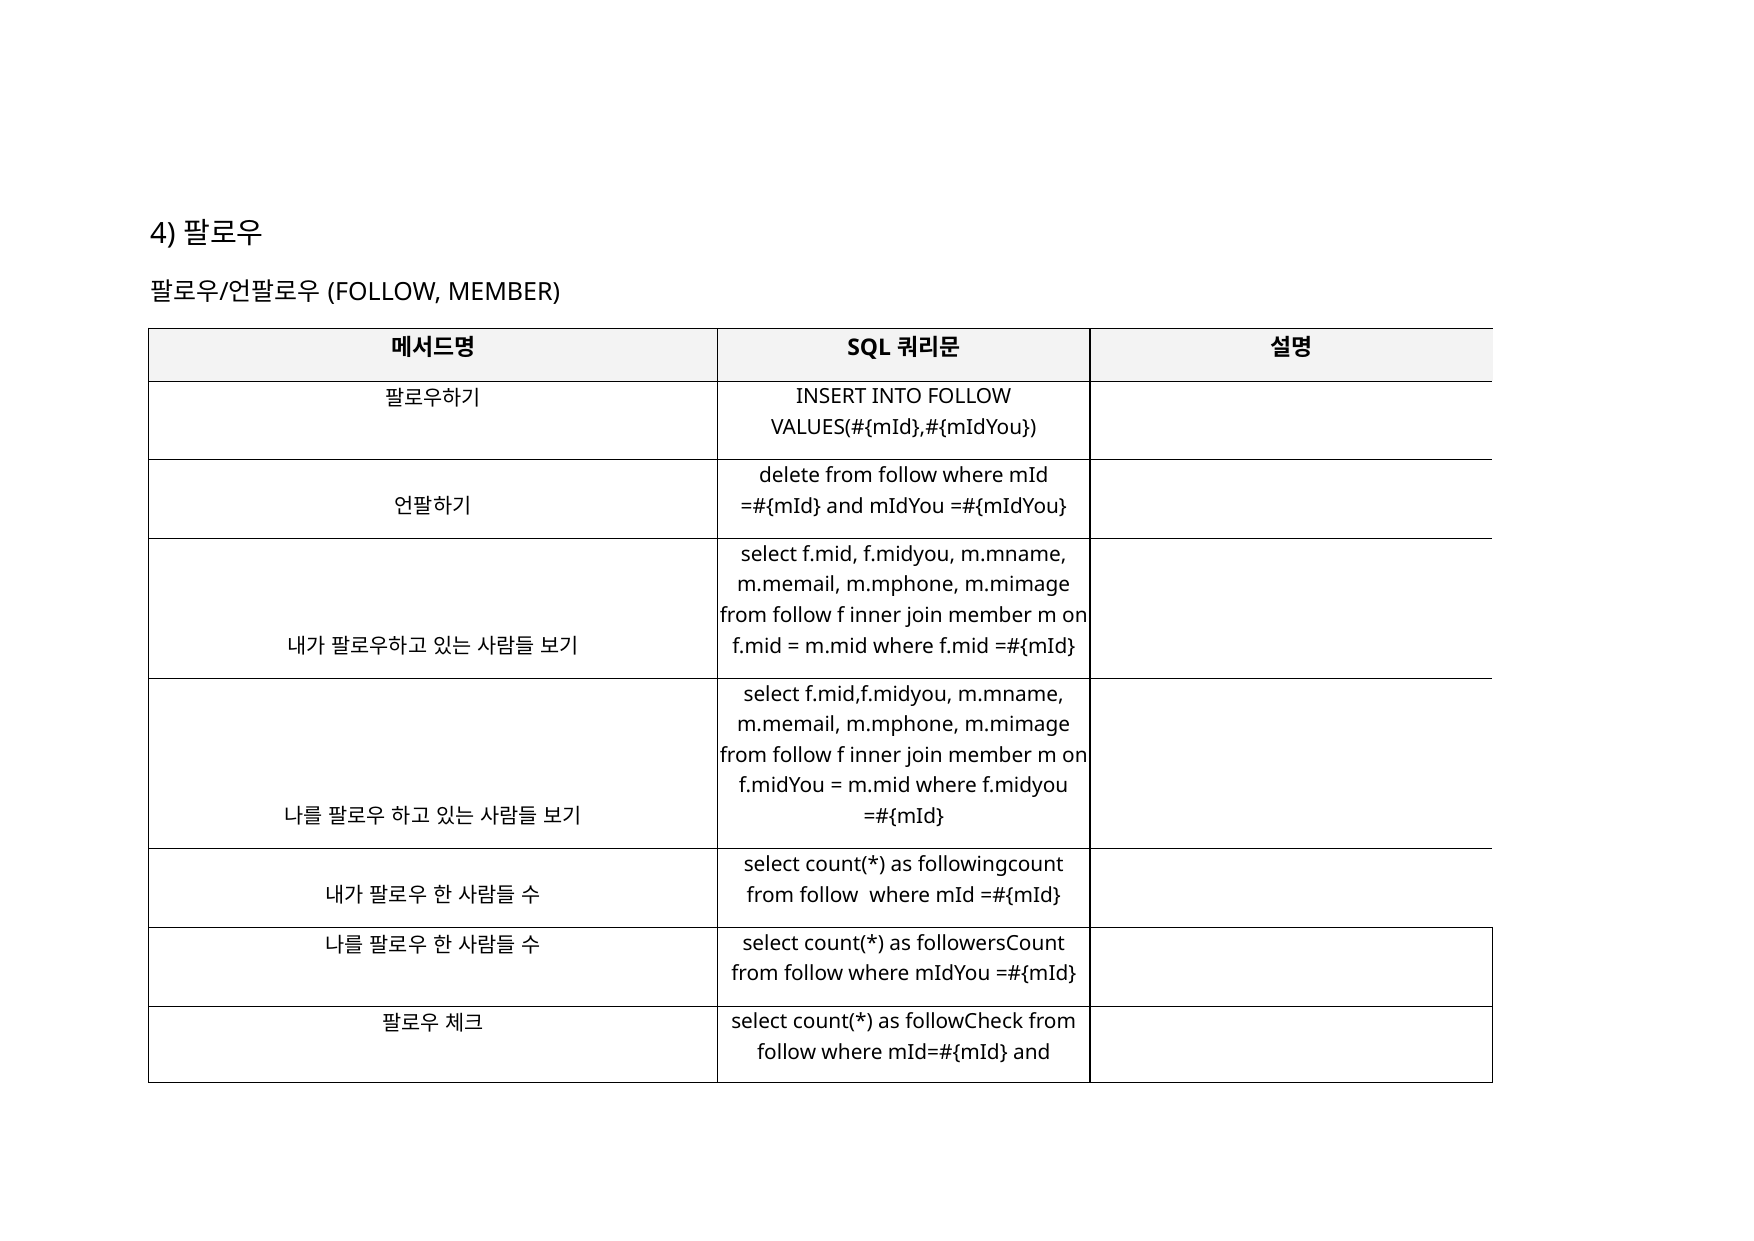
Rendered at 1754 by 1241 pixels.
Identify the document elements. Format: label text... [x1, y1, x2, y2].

table_cell 나를 팔로우 하고 있는 사람들 보기 [149, 679, 717, 848]
table_cell 팔로우하기 [149, 382, 717, 459]
table_cell select f.mid,f.midyou, m.mname, m.memail, m.mphone, m.mimage from follow f inner join member m on f.midYou = m.mid where f.midyou =#{mId} [718, 679, 1089, 848]
table_header 설명 [1091, 329, 1493, 381]
table_cell delete from follow where mId =#{mId} and mIdYou =#{mIdYou} [718, 460, 1089, 538]
table_cell [1091, 459, 1493, 538]
table_cell 내가 팔로우하고 있는 사람들 보기 [149, 539, 717, 678]
table_cell [1091, 928, 1492, 1006]
text 4) 팔로우 [150, 209, 1577, 252]
table_cell select f.mid, f.midyou, m.mname, m.memail, m.mphone, m.mimage from follow f inner join member m on f.mid = m.mid where f.mid =#{mId} [718, 539, 1089, 678]
table_cell INSERT INTO FOLLOW VALUES(#{mId},#{mIdYou}) [718, 382, 1089, 459]
table_cell [1091, 678, 1493, 848]
table_cell [1091, 848, 1493, 927]
table_cell [1091, 1007, 1492, 1082]
table_header SQL 쿼리문 [718, 329, 1089, 381]
table_header 메서드명 [149, 329, 717, 381]
table_cell [1091, 381, 1493, 459]
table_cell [718, 1007, 1089, 1082]
text 팔로우/언팔로우 (FOLLOW, MEMBER) [150, 272, 1577, 308]
table_cell select count(*) as followingcount from follow where mId =#{mId} [718, 849, 1089, 927]
table_cell 나를 팔로우 한 사람들 수 [149, 928, 717, 1006]
table_cell 내가 팔로우 한 사람들 수 [149, 849, 717, 927]
table_cell select count(*) as followersCount from follow where mIdYou =#{mId} [718, 928, 1089, 1006]
table_cell [1091, 538, 1493, 678]
table_cell 팔로우 체크 [149, 1007, 717, 1082]
table_cell 언팔하기 [149, 460, 717, 538]
